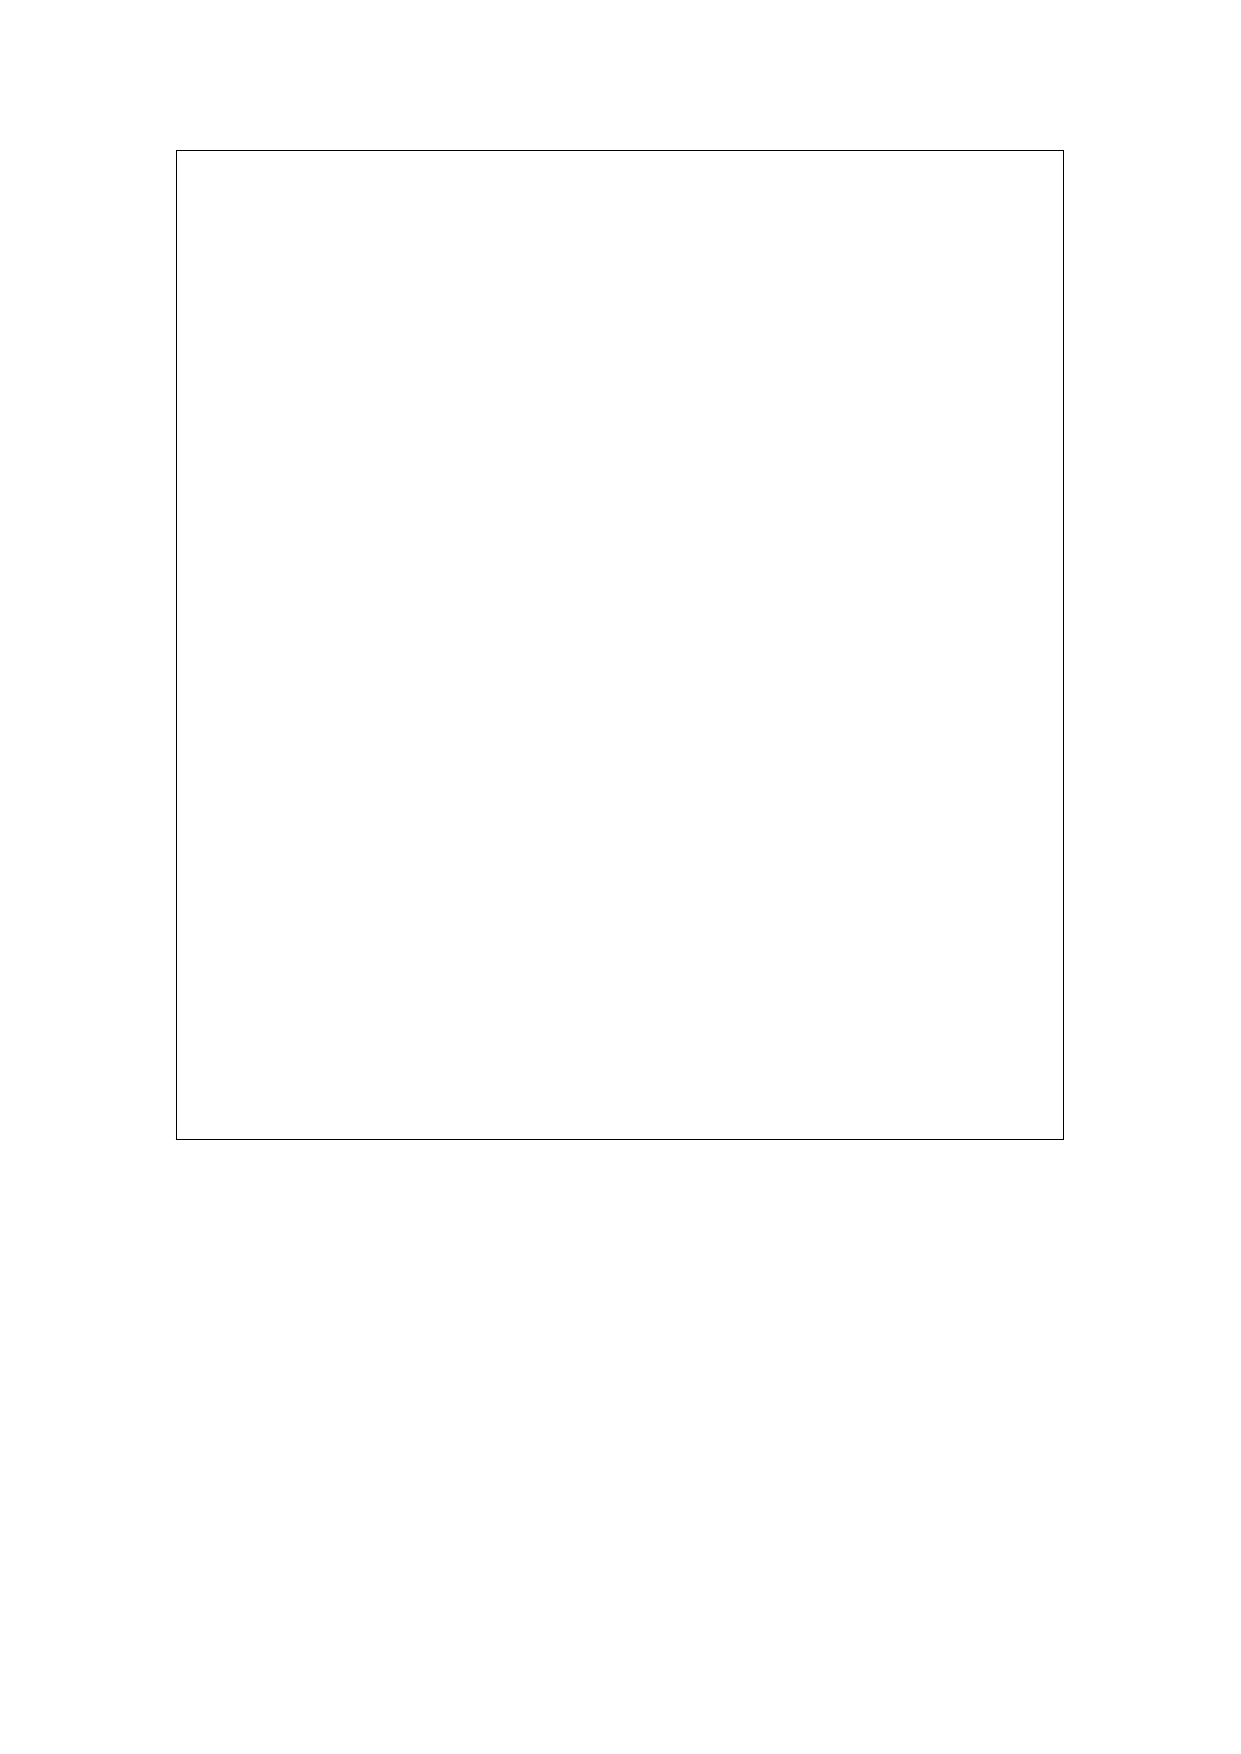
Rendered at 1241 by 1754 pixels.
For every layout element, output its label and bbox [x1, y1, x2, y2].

table_cell [177, 151, 1063, 1138]
